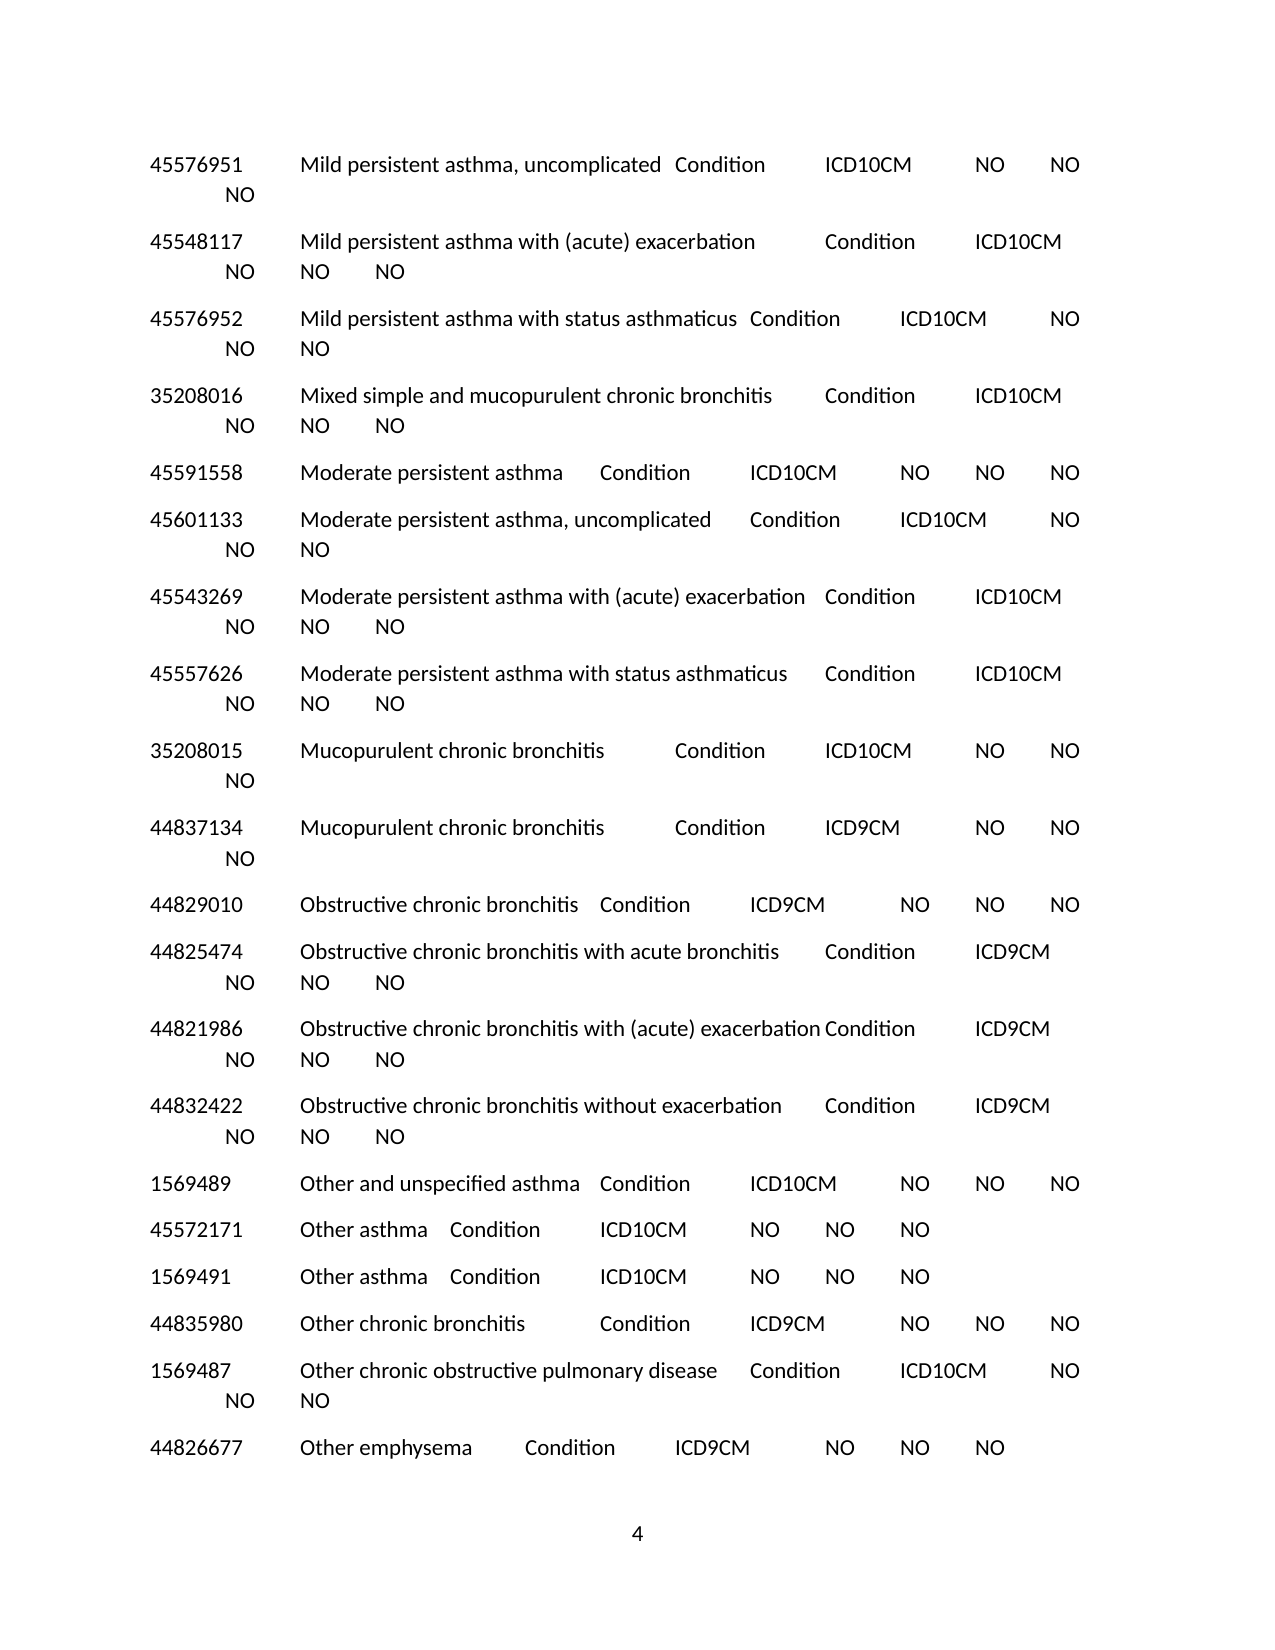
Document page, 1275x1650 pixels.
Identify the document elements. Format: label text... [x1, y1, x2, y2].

text 44825474 Obstructive chronic bronchitis with acute bronchitis Condition ICD9CM NO NO NO [150, 937, 1125, 996]
text 44835980 Other chronic bronchitis Condition ICD9CM NO NO NO [150, 1309, 1125, 1337]
text 45601133 Moderate persistent asthma, uncomplicated Condition ICD10CM NO NO NO [150, 505, 1125, 563]
text 45576951 Mild persistent asthma, uncomplicated Condition ICD10CM NO NO NO [150, 150, 1125, 208]
text 45591558 Moderate persistent asthma Condition ICD10CM NO NO NO [150, 458, 1125, 486]
text 1569491 Other asthma Condition ICD10CM NO NO NO [150, 1262, 1125, 1291]
text 35208015 Mucopurulent chronic bronchitis Condition ICD10CM NO NO NO [150, 736, 1125, 795]
text 1569487 Other chronic obstructive pulmonary disease Condition ICD10CM NO NO NO [150, 1356, 1125, 1414]
text 45576952 Mild persistent asthma with status asthmaticus Condition ICD10CM NO NO NO [150, 304, 1125, 362]
text 45543269 Moderate persistent asthma with (acute) exacerbation Condition ICD10CM NO NO NO [150, 582, 1125, 641]
text 45572171 Other asthma Condition ICD10CM NO NO NO [150, 1216, 1125, 1244]
text 44832422 Obstructive chronic bronchitis without exacerbation Condition ICD9CM NO NO NO [150, 1092, 1125, 1150]
text 45557626 Moderate persistent asthma with status asthmaticus Condition ICD10CM NO NO NO [150, 659, 1125, 718]
text 35208016 Mixed simple and mucopurulent chronic bronchitis Condition ICD10CM NO NO NO [150, 381, 1125, 439]
text 44837134 Mucopurulent chronic bronchitis Condition ICD9CM NO NO NO [150, 813, 1125, 872]
text 45548117 Mild persistent asthma with (acute) exacerbation Condition ICD10CM NO NO NO [150, 227, 1125, 285]
text 44821986 Obstructive chronic bronchitis with (acute) exacerbation Condition ICD9CM NO NO NO [150, 1014, 1125, 1073]
text 44829010 Obstructive chronic bronchitis Condition ICD9CM NO NO NO [150, 891, 1125, 919]
text 1569489 Other and unspecified asthma Condition ICD10CM NO NO NO [150, 1169, 1125, 1197]
text 44826677 Other emphysema Condition ICD9CM NO NO NO [150, 1433, 1125, 1461]
